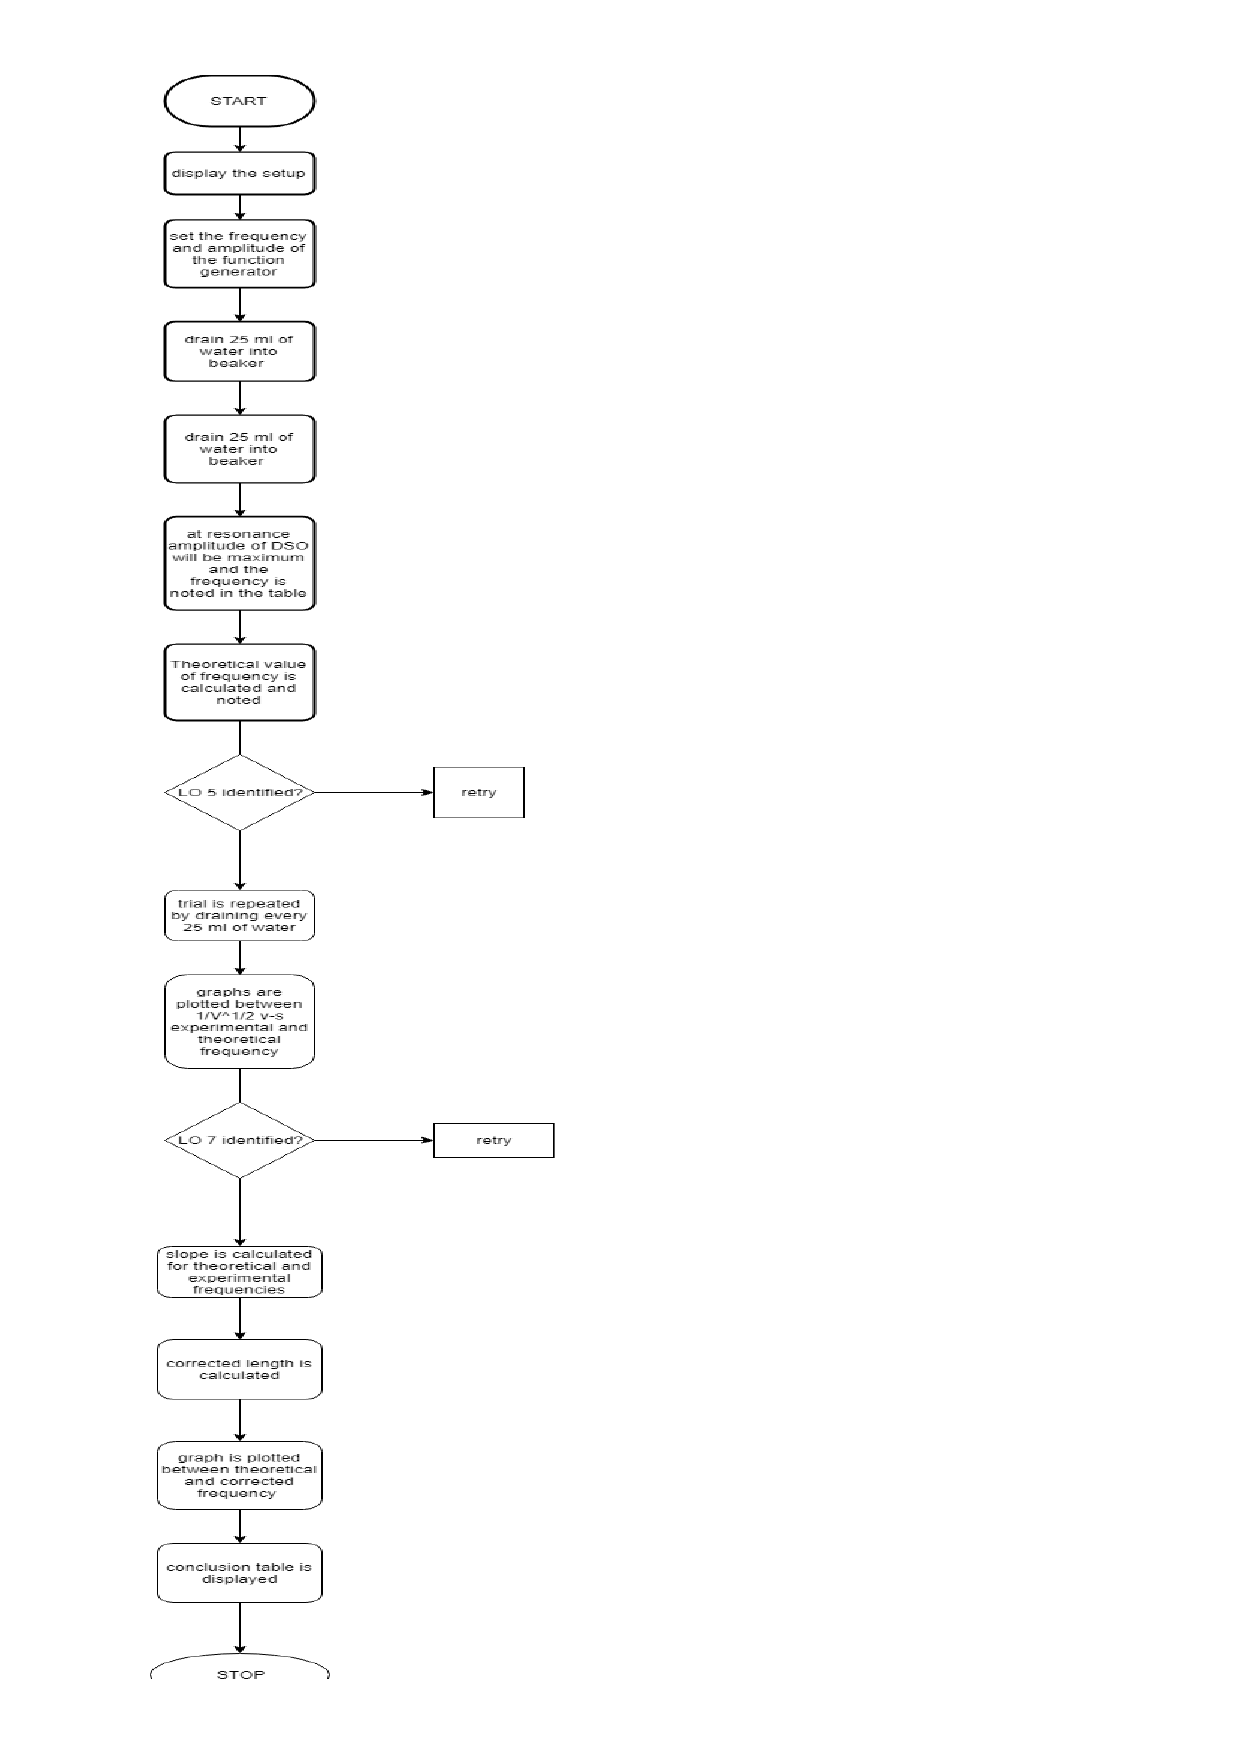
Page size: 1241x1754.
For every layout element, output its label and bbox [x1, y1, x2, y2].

picture [150, 75, 555, 1679]
